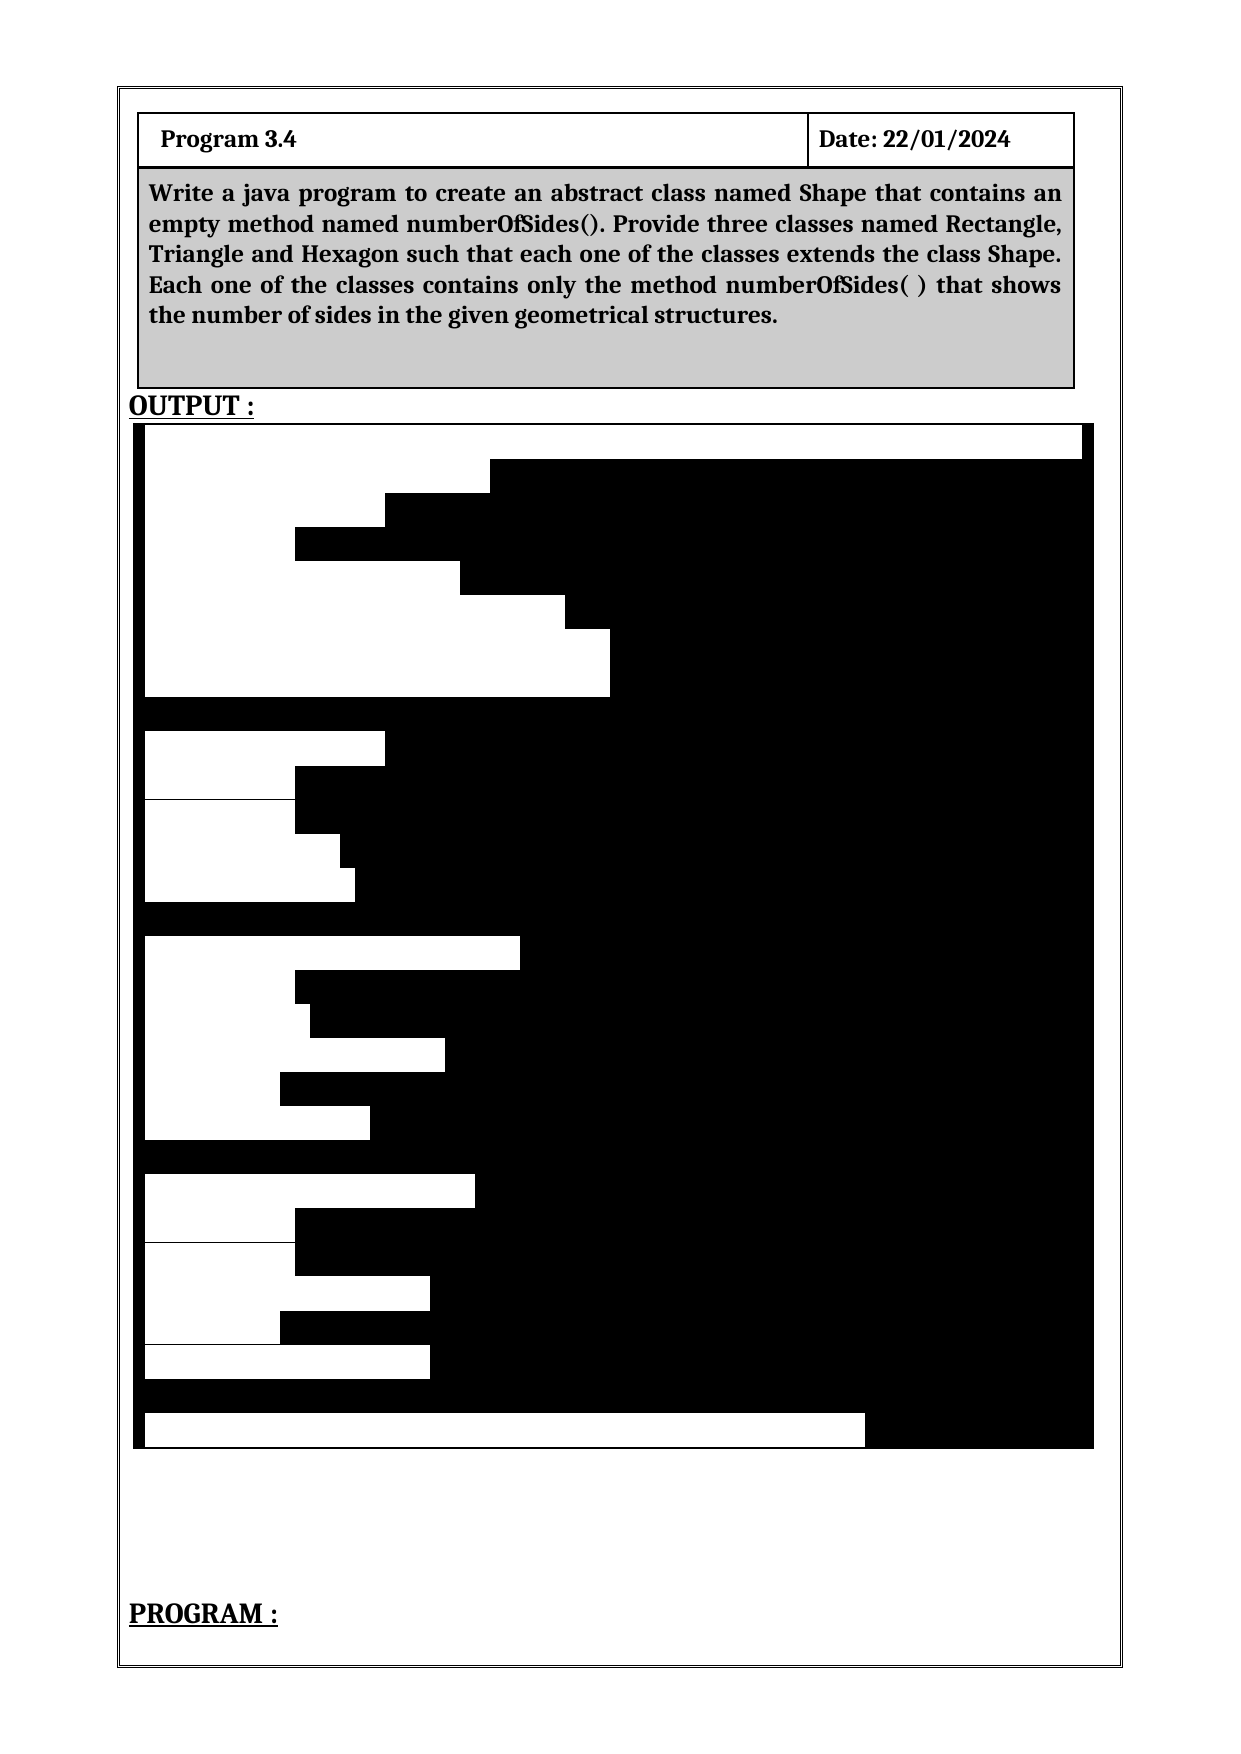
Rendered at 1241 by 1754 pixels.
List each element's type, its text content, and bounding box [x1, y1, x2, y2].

table_header E:\MCA\SEM 2\JAVA PROGRAMMING (MCA202)\JAVA LAB>java P9_3_inheritance_levels Faculty Details: Code: F101 Name: Ansahd Muhammad Department: Computer Science Subject Taken: Java Programming Research Area: Machine Learning Officer Details: Code: O201 Name: Majo Rank: Manager Grade: Grade A Permanent Typist Details: Code: T301 Name: Nihal Office: Front Office Speed: 50 Salary: 50000.0 Casual Typist Details: Code: T401 Name: Hari Office: Back Office Speed: 40 Daily Wages: 1000.0 E:\MCA\SEM 2\JAVA PROGRAMMING (MCA202)\JAVA LAB> [135, 425, 1092, 1447]
table_header Date: 22/01/2024 [809, 114, 1073, 166]
table_header Program 3.4 [139, 114, 807, 166]
text PROGRAM : [129, 1597, 1111, 1631]
table_cell Write a java program to create an abstract class named Shape that contains an empty method named numberOfSides(). Provide three classes named Rectangle, Triangle and Hexagon such that each one of the classes extends the class Shape. Each one of the classes contains only the method numberOfSides( ) that shows the number of sides in the given geometrical structures. [139, 169, 1073, 387]
text OUTPUT : [129, 129, 1111, 423]
